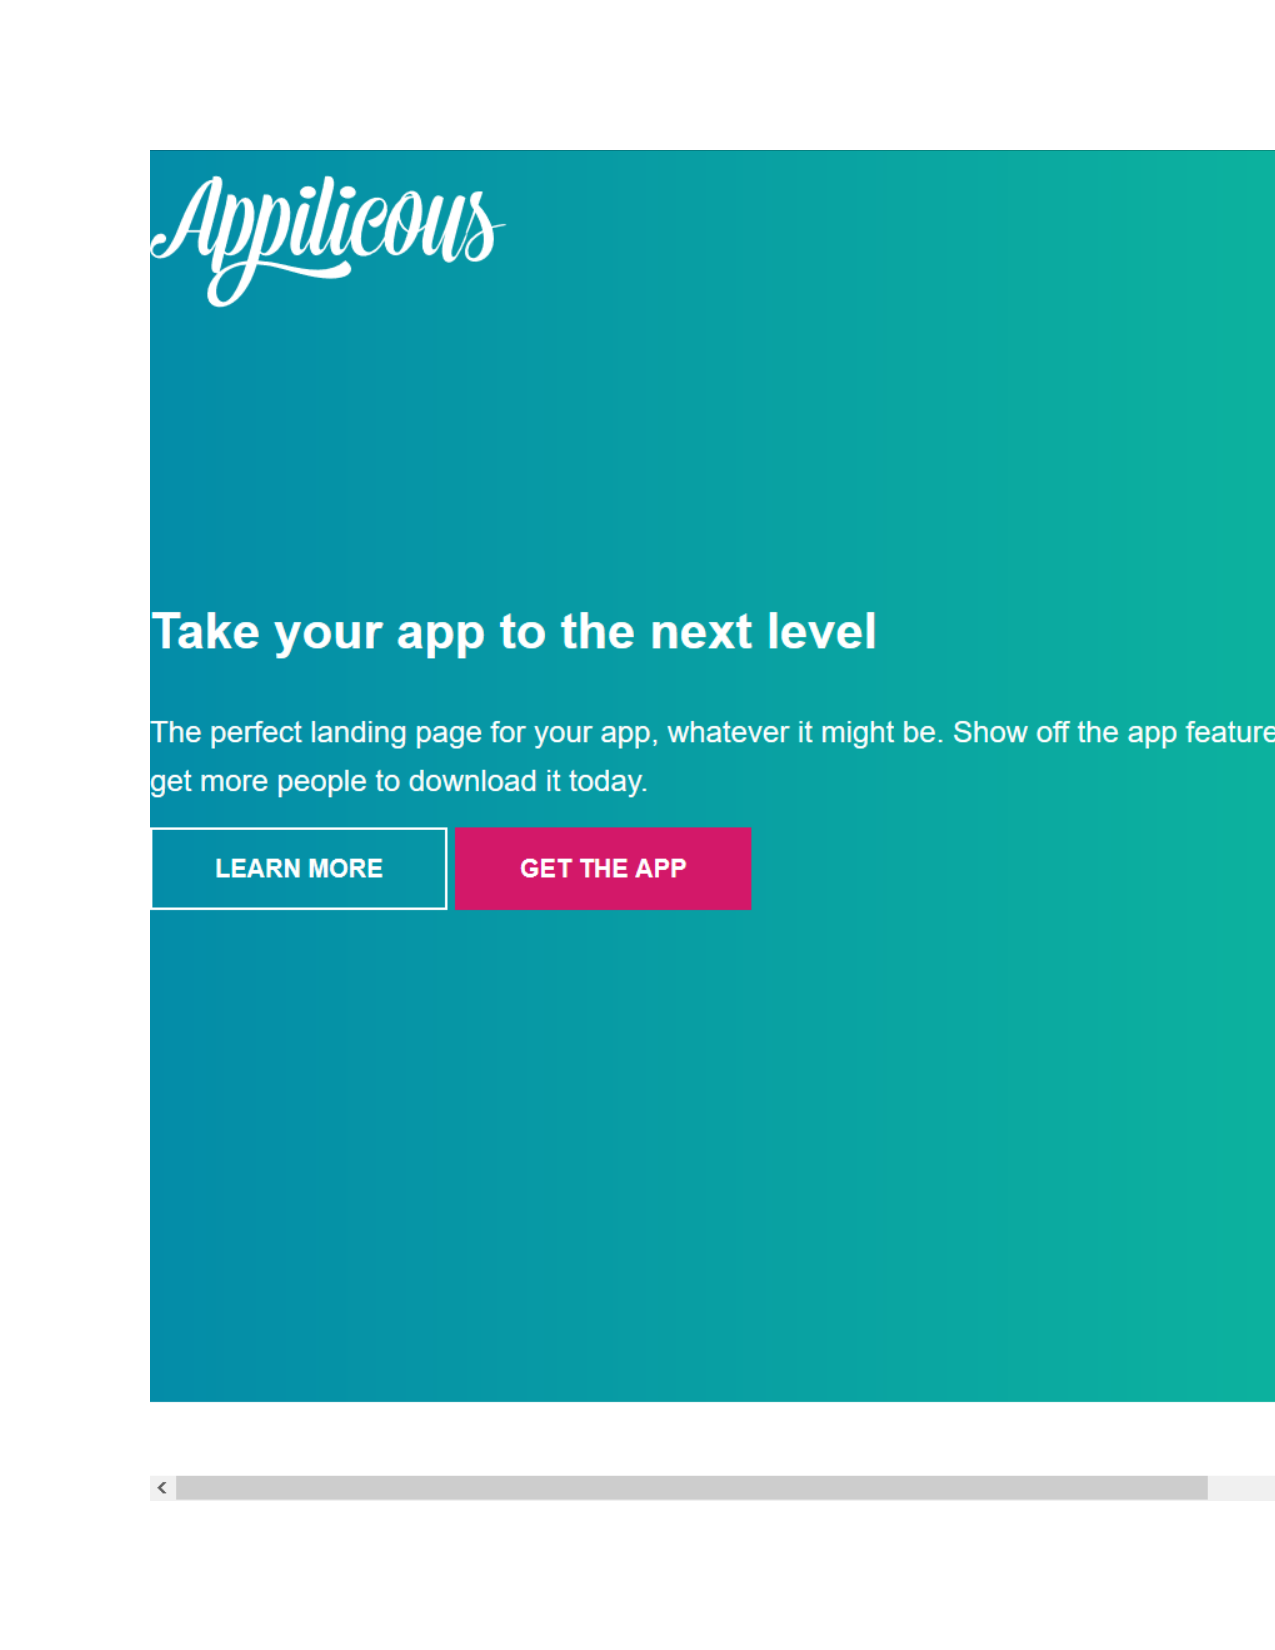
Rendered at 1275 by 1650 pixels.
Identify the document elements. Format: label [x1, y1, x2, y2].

picture [150, 150, 1275, 1501]
